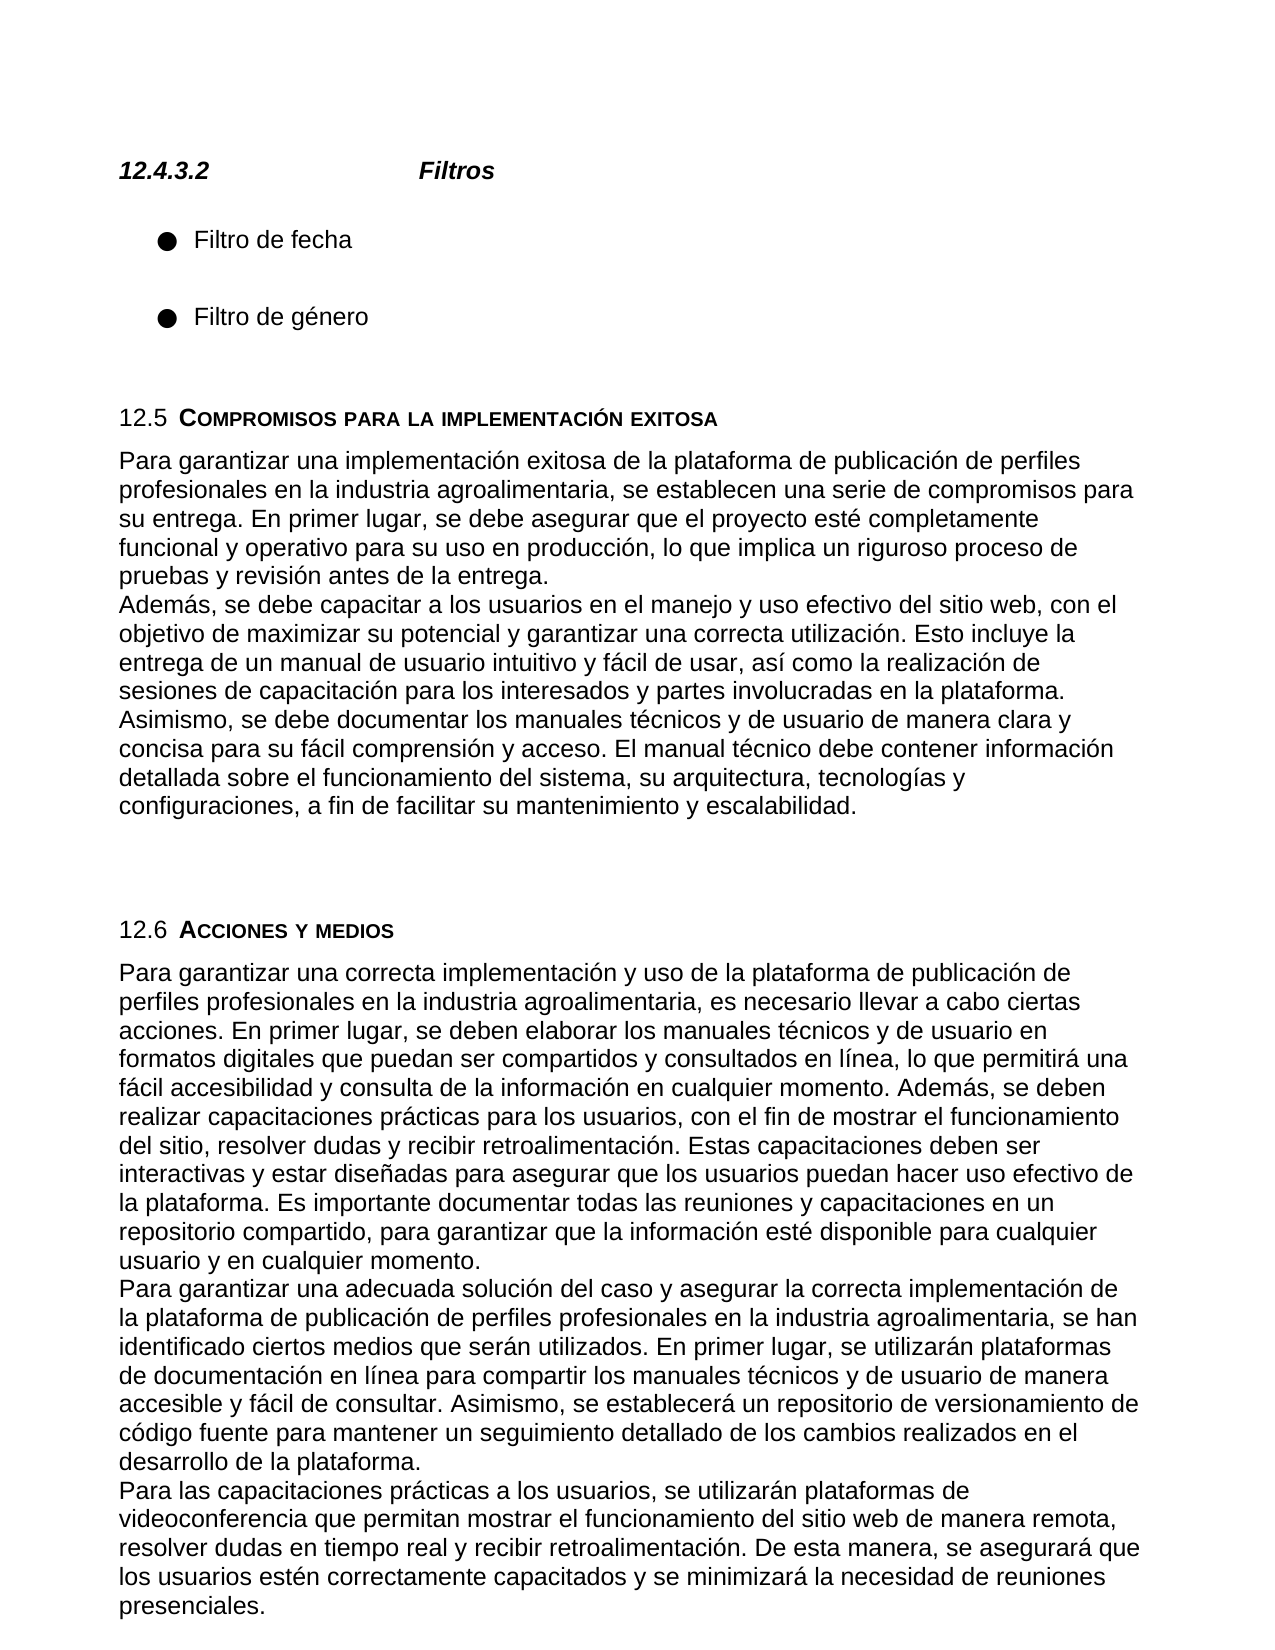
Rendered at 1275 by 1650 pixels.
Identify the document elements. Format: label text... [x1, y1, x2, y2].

subtitle Filtros [119, 156, 1144, 185]
text Para las capacitaciones prácticas a los usuarios, se utilizarán plataformas de videoconferencia que permitan mostrar el funcionamiento del sitio web de manera remota, resolver dudas en tiempo real y recibir retroalimentación. De esta manera, se asegurará que los usuarios estén correctamente capacitados y se minimizará la necesidad de reuniones presenciales. [119, 1476, 1144, 1619]
list Filtro de género [156, 289, 1144, 340]
list Filtro de fecha [156, 212, 1144, 263]
text Para garantizar una adecuada solución del caso y asegurar la correcta implementación de la plataforma de publicación de perfiles profesionales en la industria agroalimentaria, se han identificado ciertos medios que serán utilizados. En primer lugar, se utilizarán plataformas de documentación en línea para compartir los manuales técnicos y de usuario de manera accesible y fácil de consultar. Asimismo, se establecerá un repositorio de versionamiento de código fuente para mantener un seguimiento detallado de los cambios realizados en el desarrollo de la plataforma. [119, 1274, 1144, 1476]
text Para garantizar una implementación exitosa de la plataforma de publicación de perfiles profesionales en la industria agroalimentaria, se establecen una serie de compromisos para su entrega. En primer lugar, se debe asegurar que el proyecto esté completamente funcional y operativo para su uso en producción, lo que implica un riguroso proceso de pruebas y revisión antes de la entrega. [119, 446, 1144, 590]
text Asimismo, se debe documentar los manuales técnicos y de usuario de manera clara y concisa para su fácil comprensión y acceso. El manual técnico debe contener información detallada sobre el funcionamiento del sistema, su arquitectura, tecnologías y configuraciones, a fin de facilitar su mantenimiento y escalabilidad. [119, 705, 1144, 820]
subtitle Compromisos para la implementación exitosa [119, 403, 1144, 432]
text Además, se debe capacitar a los usuarios en el manejo y uso efectivo del sitio web, con el objetivo de maximizar su potencial y garantizar una correcta utilización. Esto incluye la entrega de un manual de usuario intuitivo y fácil de usar, así como la realización de sesiones de capacitación para los interesados y partes involucradas en la plataforma. [119, 590, 1144, 705]
subtitle Acciones y medios [119, 915, 1144, 944]
text Para garantizar una correcta implementación y uso de la plataforma de publicación de perfiles profesionales en la industria agroalimentaria, es necesario llevar a cabo ciertas acciones. En primer lugar, se deben elaborar los manuales técnicos y de usuario en formatos digitales que puedan ser compartidos y consultados en línea, lo que permitirá una fácil accesibilidad y consulta de la información en cualquier momento. Además, se deben realizar capacitaciones prácticas para los usuarios, con el fin de mostrar el funcionamiento del sitio, resolver dudas y recibir retroalimentación. Estas capacitaciones deben ser interactivas y estar diseñadas para asegurar que los usuarios puedan hacer uso efectivo de la plataforma. Es importante documentar todas las reuniones y capacitaciones en un repositorio compartido, para garantizar que la información esté disponible para cualquier usuario y en cualquier momento. [119, 958, 1144, 1274]
